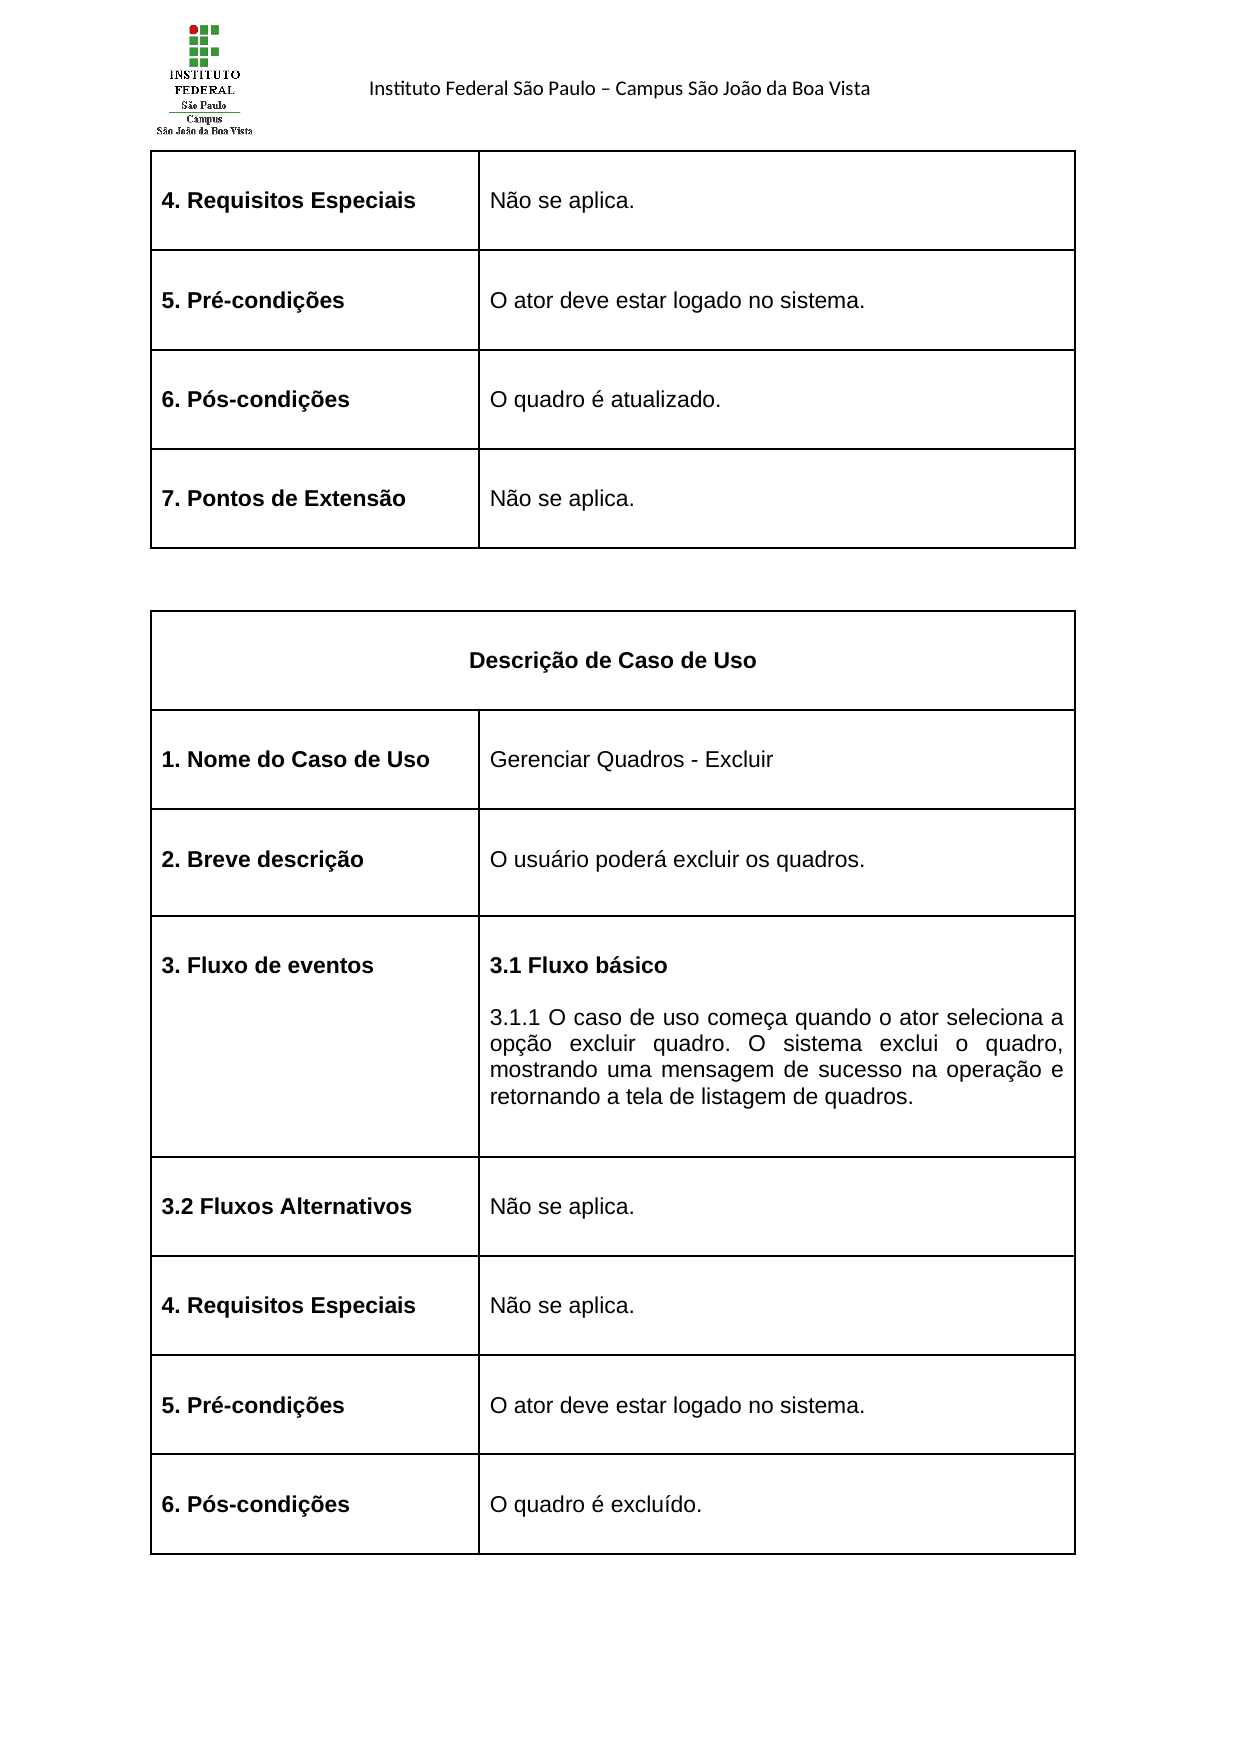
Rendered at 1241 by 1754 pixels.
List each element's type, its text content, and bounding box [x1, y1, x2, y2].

table_cell Gerenciar Quadros - Excluir [480, 711, 1074, 808]
table_cell O quadro é excluído. [480, 1455, 1074, 1553]
table_header Descrição de Caso de Uso [152, 612, 1074, 709]
table_cell Não se aplica. [480, 152, 1074, 249]
table_cell 6. Pós-condições [152, 351, 478, 448]
table_cell O usuário poderá excluir os quadros. [480, 810, 1074, 915]
table_cell 2. Breve descrição [152, 810, 478, 915]
table_cell O ator deve estar logado no sistema. [480, 251, 1074, 348]
table_cell 6. Pós-condições [152, 1455, 478, 1553]
table_cell O ator deve estar logado no sistema. [480, 1356, 1074, 1453]
table_cell Não se aplica. [480, 450, 1074, 547]
table_cell 4. Requisitos Especiais [152, 1257, 478, 1354]
table_cell Não se aplica. [480, 1158, 1074, 1255]
picture [150, 14, 257, 140]
table_cell 3. Fluxo de eventos [152, 917, 478, 1156]
table_cell 5. Pré-condições [152, 1356, 478, 1453]
table_cell O quadro é atualizado. [480, 351, 1074, 448]
table_cell 4. Requisitos Especiais [152, 152, 478, 249]
table_cell 1. Nome do Caso de Uso [152, 711, 478, 808]
table_cell 7. Pontos de Extensão [152, 450, 478, 547]
table_cell Não se aplica. [480, 1257, 1074, 1354]
table_cell 5. Pré-condições [152, 251, 478, 348]
table_cell 3.1 Fluxo básico 3.1.1 O caso de uso começa quando o ator seleciona a opção excluir quadro. O sistema exclui o quadro, mostrando uma mensagem de sucesso na operação e retornando a tela de listagem de quadros. [480, 917, 1074, 1156]
table_cell 3.2 Fluxos Alternativos [152, 1158, 478, 1255]
